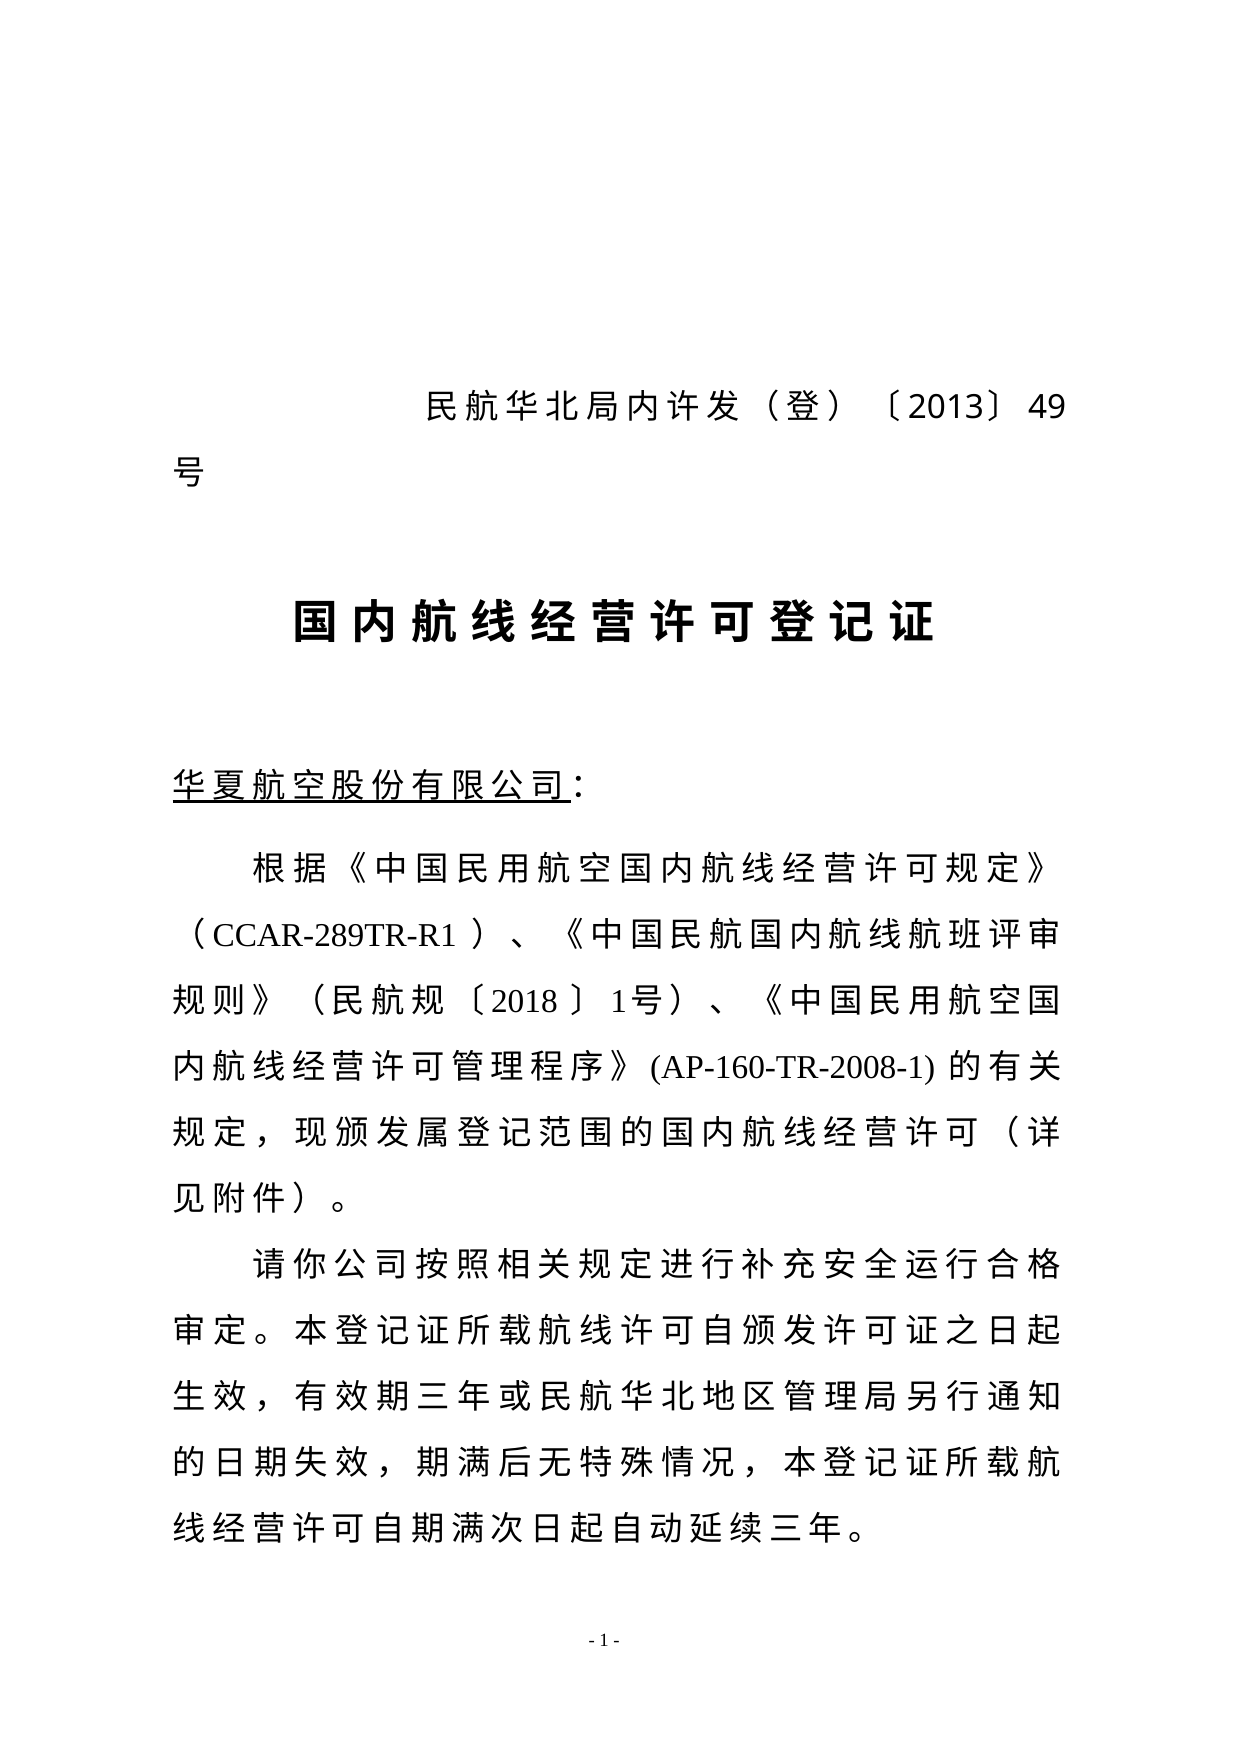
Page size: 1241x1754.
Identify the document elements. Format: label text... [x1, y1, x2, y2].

text 民航华北局内许发（登）〔2013〕49号 [172, 371, 1068, 503]
text 华夏航空股份有限公司： [172, 750, 1068, 816]
text 请你公司按照相关规定进行补充安全运行合格审定。本登记证所载航线许可自颁发许可证之日起生效，有效期三年或民航华北地区管理局另行通知的日期失效，期满后无特殊情况，本登记证所载航线经营许可自期满次日起自动延续三年。 [172, 1229, 1068, 1559]
text 国内航线经营许可登记证 [172, 569, 1068, 668]
text 根据《中国民用航空国内航线经营许可规定》（CCAR-289TR-R1）、《中国民航国内航线航班评审规则》（民航规〔2018〕1号）、《中国民用航空国内航线经营许可管理程序》(AP-160-TR-2008-1)的有关规定，现颁发属登记范围的国内航线经营许可（详见附件）。 [172, 833, 1068, 1229]
